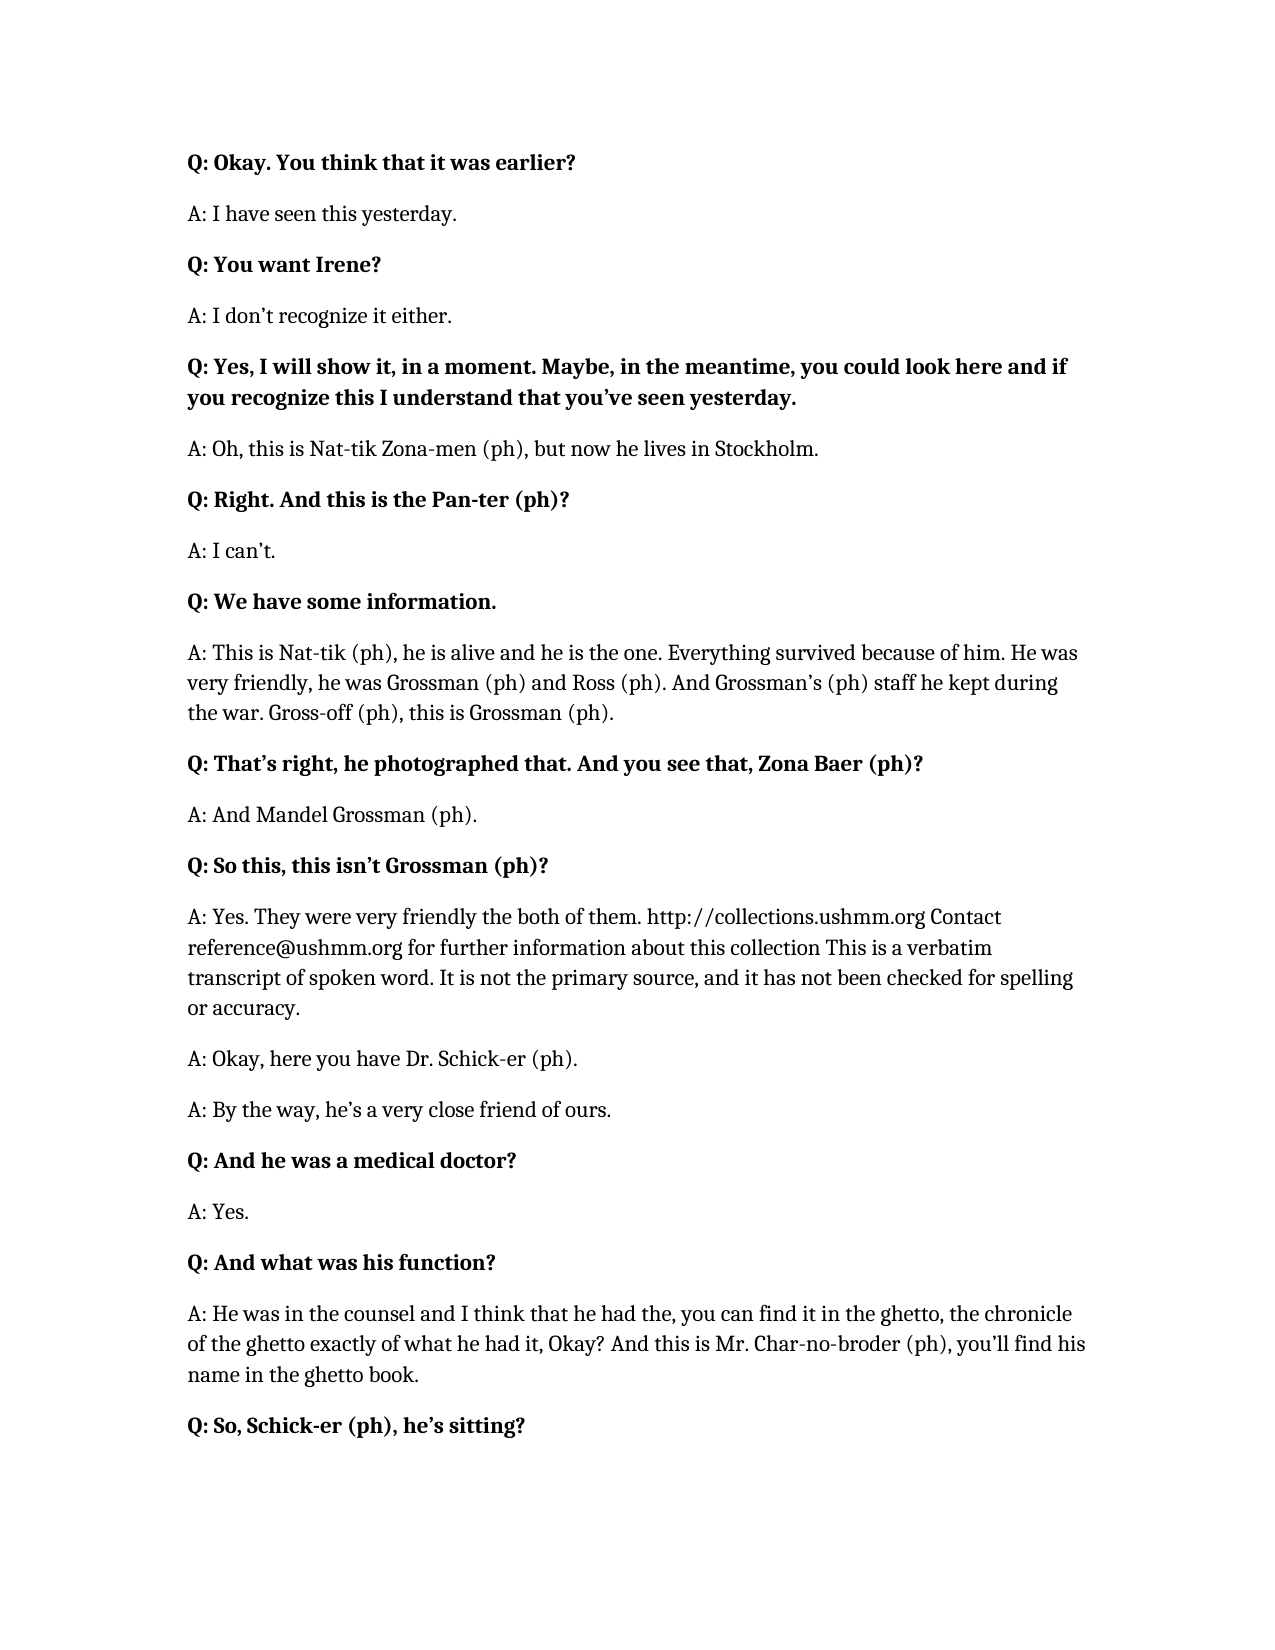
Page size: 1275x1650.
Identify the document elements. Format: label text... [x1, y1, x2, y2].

text A: Oh, this is Nat-tik Zona-men (ph), but now he lives in Stockholm. [187, 435, 1087, 462]
text Q: So this, this isn’t Grossman (ph)? [187, 853, 1087, 879]
text A: Okay, here you have Dr. Schick-er (ph). [187, 1046, 1087, 1072]
text A: This is Nat-tik (ph), he is alive and he is the one. Everything survived because of him. He was very friendly, he was Grossman (ph) and Ross (ph). And Grossman’s (ph) staff he kept during the war. Gross-off (ph), this is Grossman (ph). [187, 639, 1087, 726]
text Q: Okay. You think that it was earlier? [187, 150, 1087, 176]
text Q: So, Schick-er (ph), he’s sitting? [187, 1412, 1087, 1439]
text Q: That’s right, he photographed that. And you see that, Zona Baer (ph)? [187, 751, 1087, 777]
text A: Yes. They were very friendly the both of them. http://collections.ushmm.org Contact reference@ushmm.org for further information about this collection This is a verbatim transcript of spoken word. It is not the primary source, and it has not been checked for spelling or accuracy. [187, 904, 1087, 1021]
text Q: And what was his function? [187, 1250, 1087, 1276]
text Q: Yes, I will show it, in a moment. Maybe, in the meantime, you could look here and if you recognize this I understand that you’ve seen yesterday. [187, 354, 1087, 411]
text A: I don’t recognize it either. [187, 303, 1087, 329]
text Q: You want Irene? [187, 252, 1087, 278]
text A: I can’t. [187, 537, 1087, 564]
text Q: We have some information. [187, 588, 1087, 615]
text A: He was in the counsel and I think that he had the, you can find it in the ghetto, the chronicle of the ghetto exactly of what he had it, Okay? And this is Mr. Char-no-broder (ph), you’ll find his name in the ghetto book. [187, 1301, 1087, 1388]
text Q: Right. And this is the Pan-ter (ph)? [187, 486, 1087, 513]
text A: I have seen this yesterday. [187, 201, 1087, 227]
text A: By the way, he’s a very close friend of ours. [187, 1097, 1087, 1123]
text A: And Mandel Grossman (ph). [187, 802, 1087, 828]
text Q: And he was a medical doctor? [187, 1148, 1087, 1174]
text A: Yes. [187, 1199, 1087, 1225]
